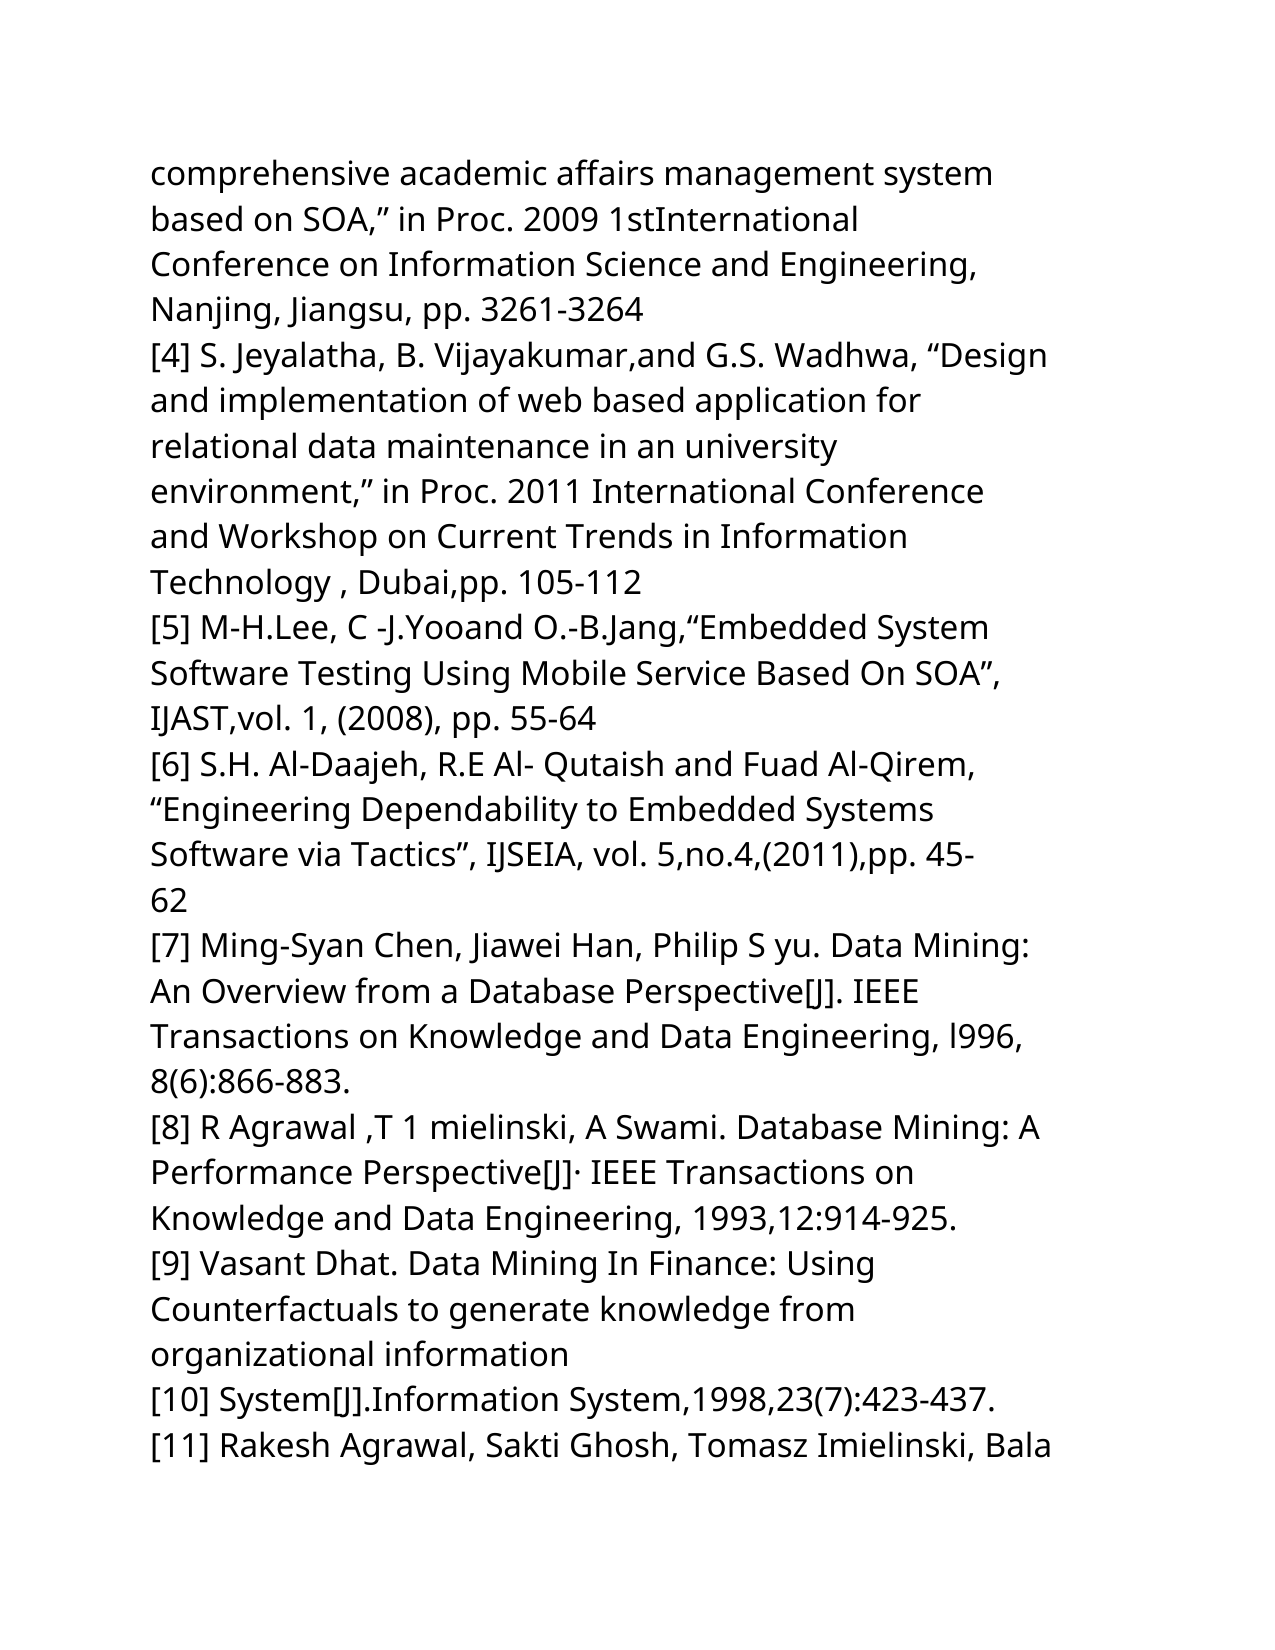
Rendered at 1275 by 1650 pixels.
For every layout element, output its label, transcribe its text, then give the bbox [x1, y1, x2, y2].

text environment,” in Proc. 2011 International Conference [150, 468, 1125, 513]
text and Workshop on Current Trends in Information [150, 513, 1125, 559]
text Software via Tactics”, IJSEIA, vol. 5,no.4,(2011),pp. 45- [150, 831, 1125, 877]
text and implementation of web based application for [150, 377, 1125, 422]
text [5] M-H.Lee, C -J.Yooand O.-B.Jang,“Embedded System [150, 604, 1125, 649]
text [10] System[J].Information System,1998,23(7):423-437. [150, 1376, 1125, 1422]
text [7] Ming-Syan Chen, Jiawei Han, Philip S yu. Data Mining: [150, 922, 1125, 967]
text Performance Perspective[J]· IEEE Transactions on [150, 1149, 1125, 1194]
text Knowledge and Data Engineering, 1993,12:914-925. [150, 1194, 1125, 1240]
text based on SOA,” in Proc. 2009 1stInternational [150, 195, 1125, 241]
text [6] S.H. Al-Daajeh, R.E Al- Qutaish and Fuad Al-Qirem, [150, 740, 1125, 786]
text 8(6):866-883. [150, 1058, 1125, 1104]
text comprehensive academic affairs management system [150, 150, 1125, 195]
text organizational information [150, 1331, 1125, 1376]
text “Engineering Dependability to Embedded Systems [150, 786, 1125, 831]
text relational data maintenance in an university [150, 422, 1125, 468]
text An Overview from a Database Perspective[J]. IEEE [150, 967, 1125, 1013]
text 62 [150, 877, 1125, 922]
text [8] R Agrawal ,T 1 mielinski, A Swami. Database Mining: A [150, 1104, 1125, 1149]
text Transactions on Knowledge and Data Engineering, l996, [150, 1013, 1125, 1058]
text Conference on Information Science and Engineering, [150, 241, 1125, 286]
text Nanjing, Jiangsu, pp. 3261-3264 [150, 286, 1125, 332]
text Technology , Dubai,pp. 105-112 [150, 559, 1125, 604]
text [4] S. Jeyalatha, B. Vijayakumar,and G.S. Wadhwa, “Design [150, 332, 1125, 377]
text Software Testing Using Mobile Service Based On SOA”, [150, 649, 1125, 695]
text Counterfactuals to generate knowledge from [150, 1285, 1125, 1331]
text IJAST,vol. 1, (2008), pp. 55-64 [150, 695, 1125, 740]
text [9] Vasant Dhat. Data Mining In Finance: Using [150, 1240, 1125, 1285]
text [11] Rakesh Agrawal, Sakti Ghosh, Tomasz Imielinski, Bala [150, 1422, 1125, 1467]
